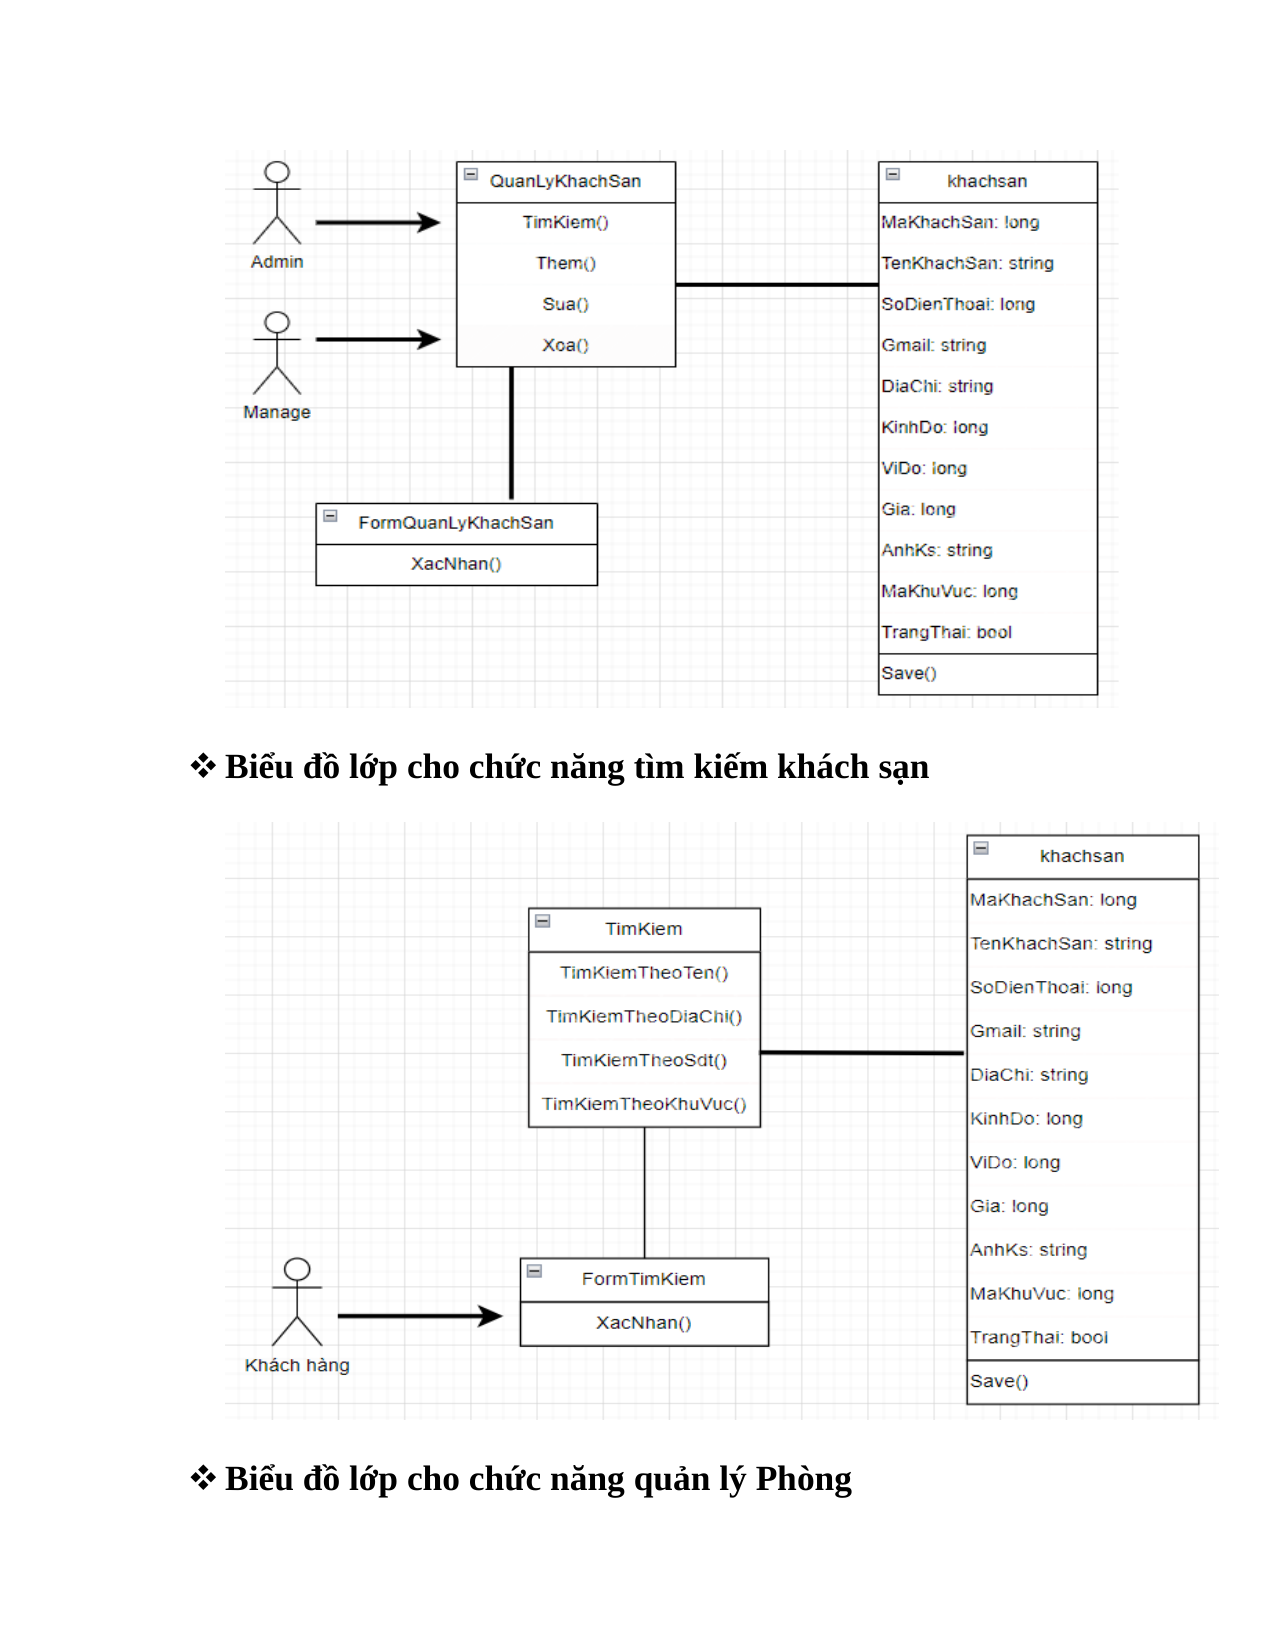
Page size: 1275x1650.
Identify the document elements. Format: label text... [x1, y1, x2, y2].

picture [225, 822, 1219, 1420]
list Biểu đồ lớp cho chức năng tìm kiếm khách sạn [187, 745, 1125, 786]
list Biểu đồ lớp cho chức năng quản lý Phòng [187, 1457, 1125, 1498]
picture [225, 150, 1119, 708]
